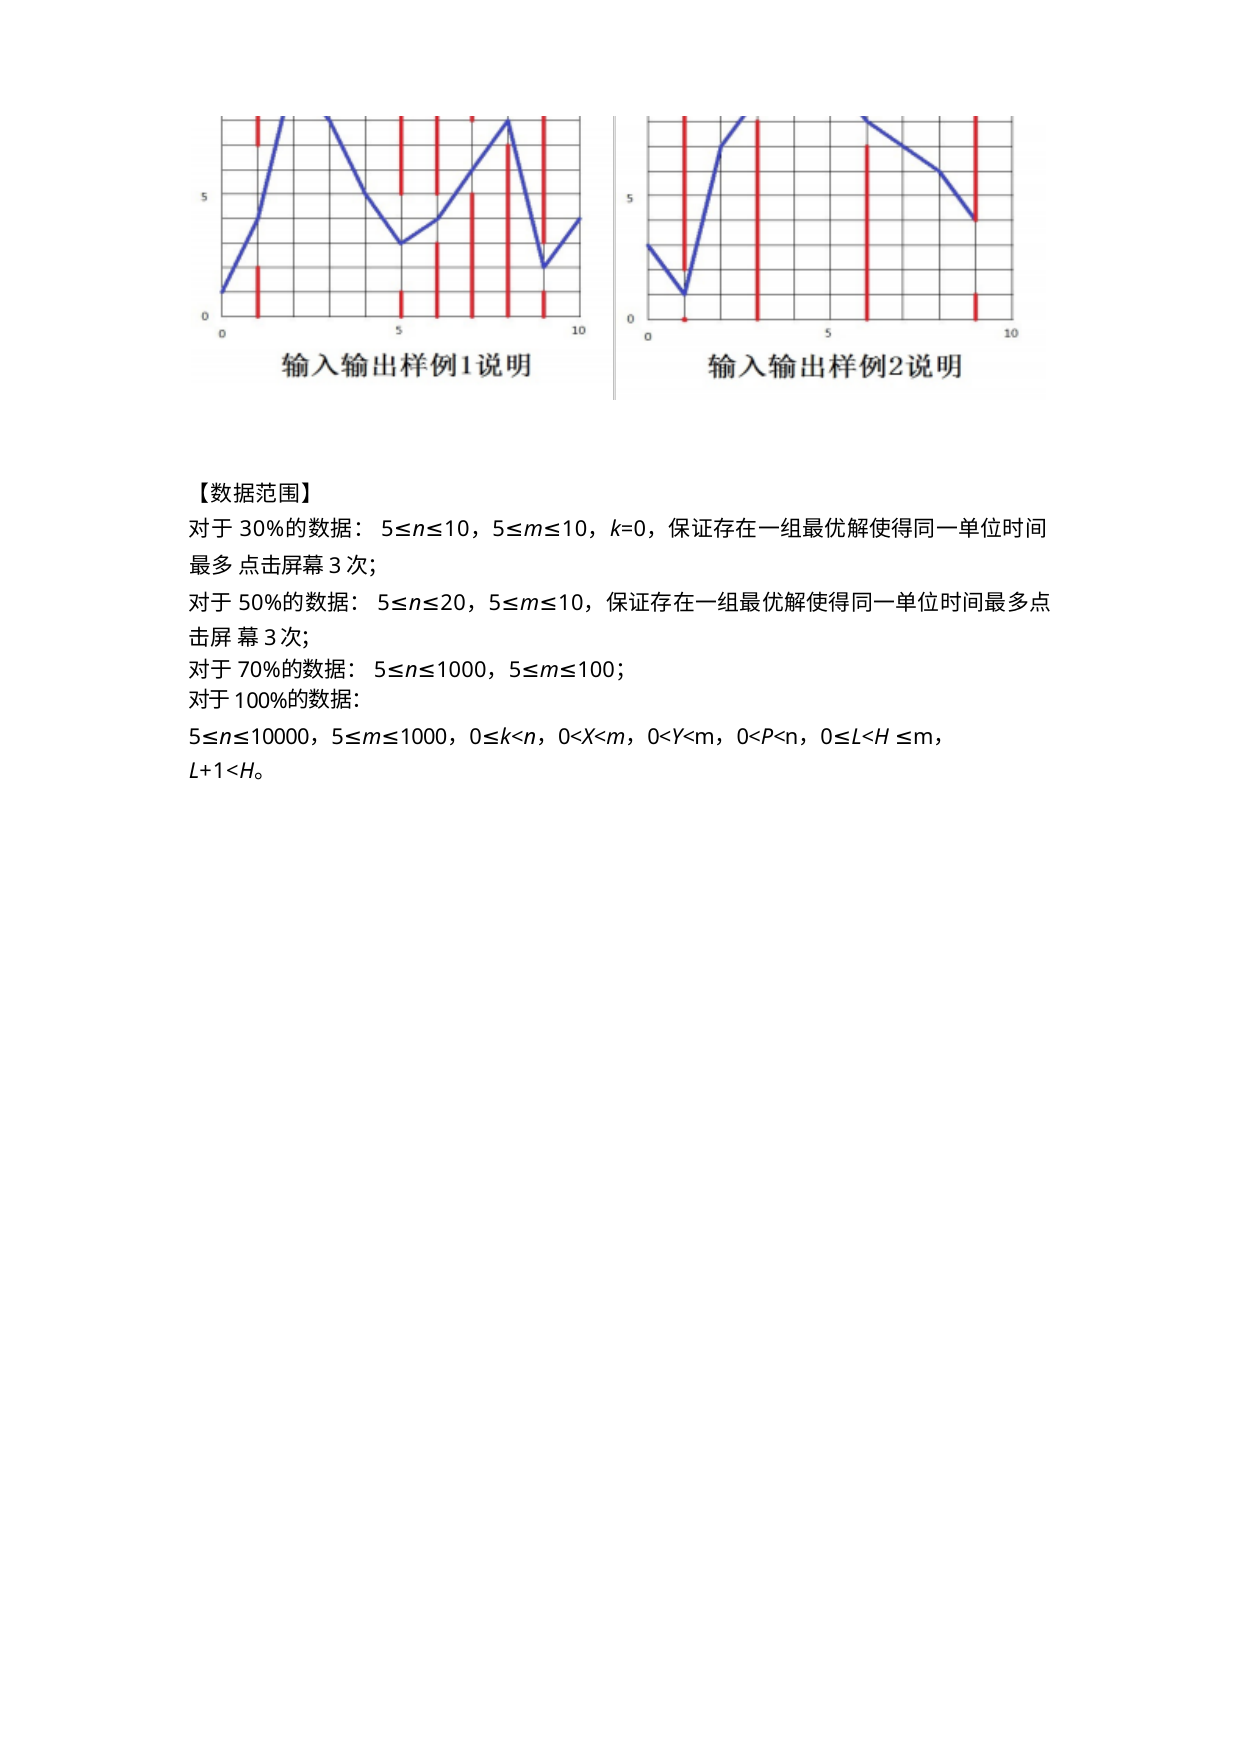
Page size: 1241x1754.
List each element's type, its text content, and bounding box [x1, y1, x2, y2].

text 【数据范围】 [188, 478, 1059, 507]
text 对于 30%的数据： 5≤n≤10，5≤m≤10，k=0，保证存在一组最优解使得同一单位时间最多 点击屏幕 3 次； [188, 511, 1053, 580]
text L+1<H。 [189, 760, 1059, 783]
text 对于 50%的数据： 5≤n≤20，5≤m≤10，保证存在一组最优解使得同一单位时间最多点击屏 幕 3 次； [188, 585, 1053, 651]
picture [190, 116, 1047, 400]
text 对于 70%的数据： 5≤n≤1000，5≤m≤100； [188, 654, 1059, 683]
text 对于 100%的数据： 5≤n≤10000，5≤m≤1000，0≤k<n，0<X<m，0<Y<m，0<P<n，0≤L<H ≤m， [188, 683, 1059, 756]
